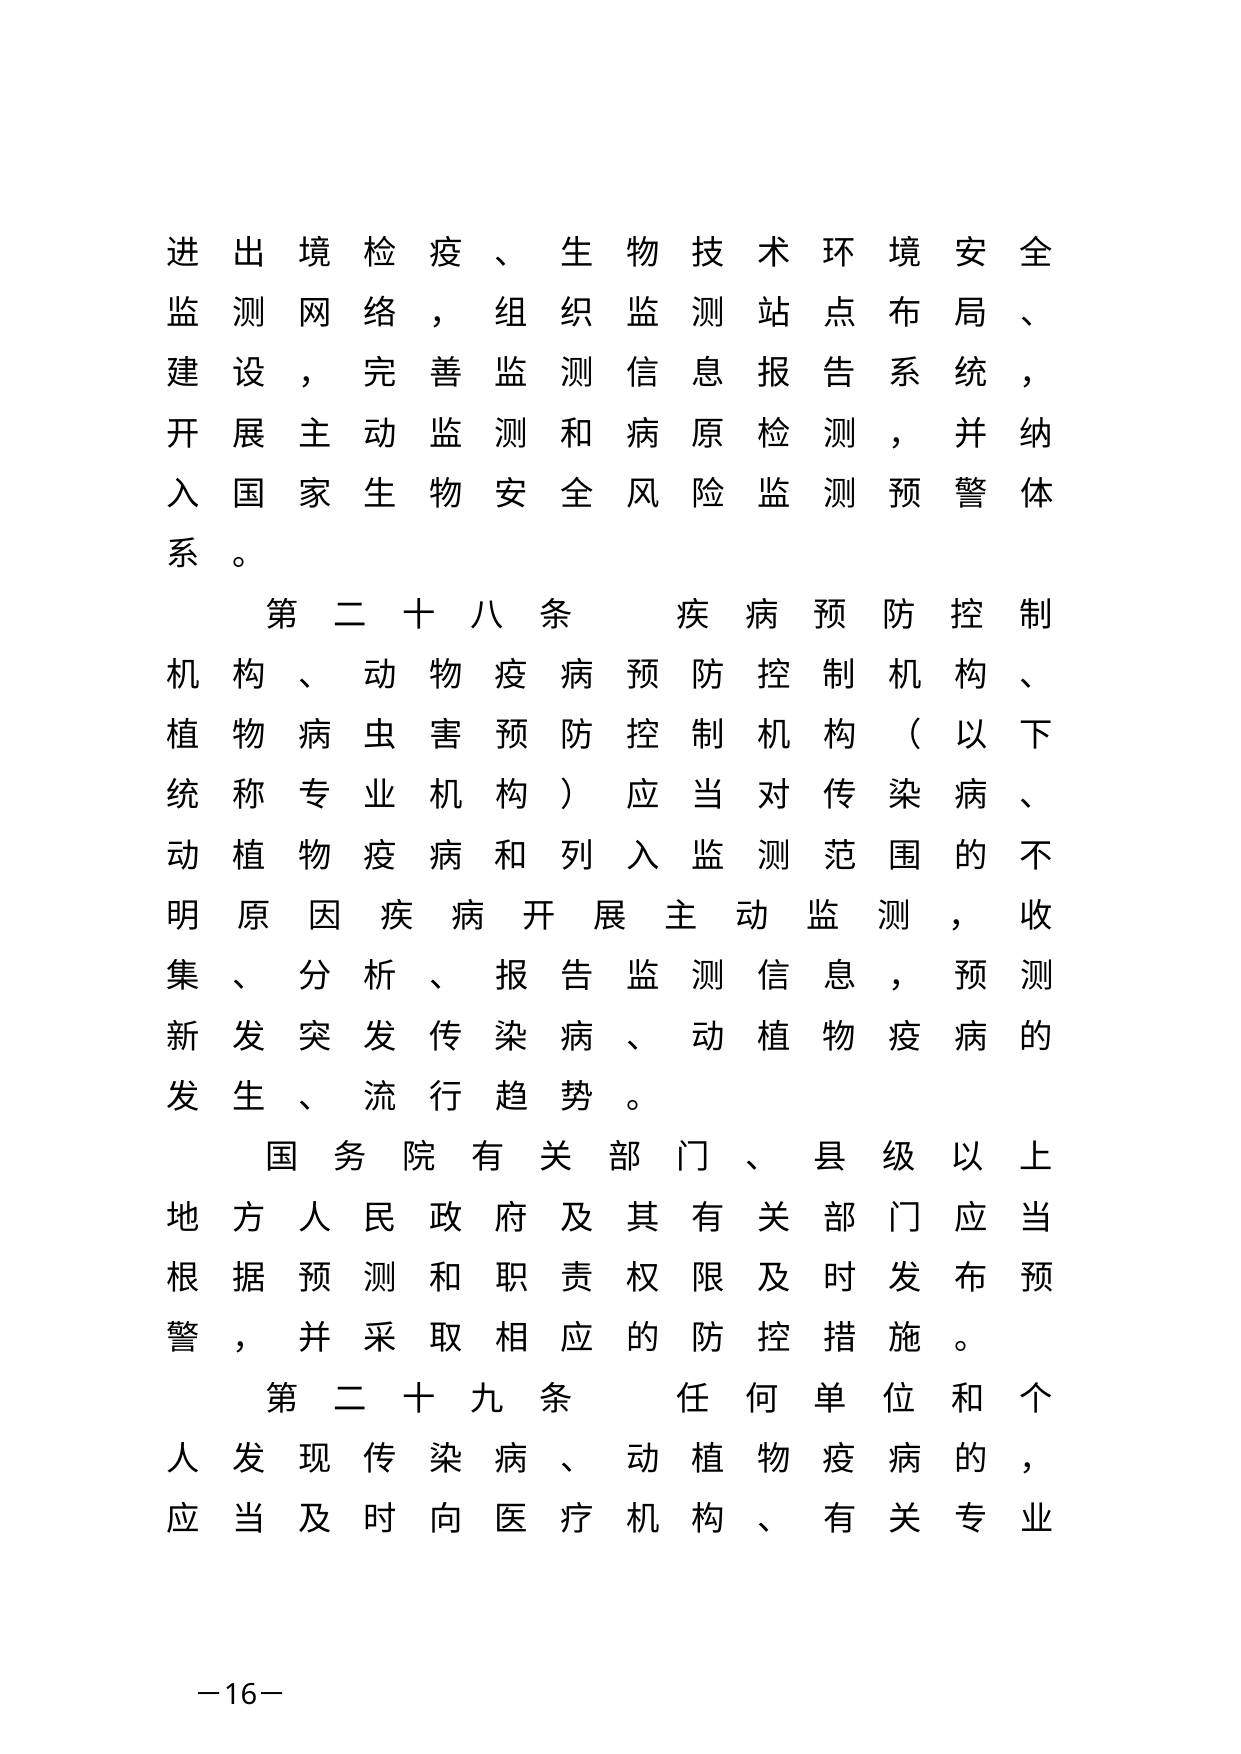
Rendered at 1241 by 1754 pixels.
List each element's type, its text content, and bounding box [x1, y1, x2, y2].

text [167, 1365, 1085, 1546]
text 国务院有关部门、县级以上地方人民政府及其有关部门应当根据预测和职责权限及时发布预警，并采取相应的防控措施。 [167, 1124, 1085, 1365]
text 第二十八条 疾病预防控制机构、动物疫病预防控制机构、植物病虫害预防控制机构（以下统称专业机构）应当对传染病、动植物疫病和列入监测范围的不明原因疾病开展主动监测，收集、分析、报告监测信息，预测新发突发传染病、动植物疫病的发生、流行趋势。 [167, 581, 1085, 1124]
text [167, 219, 1085, 581]
